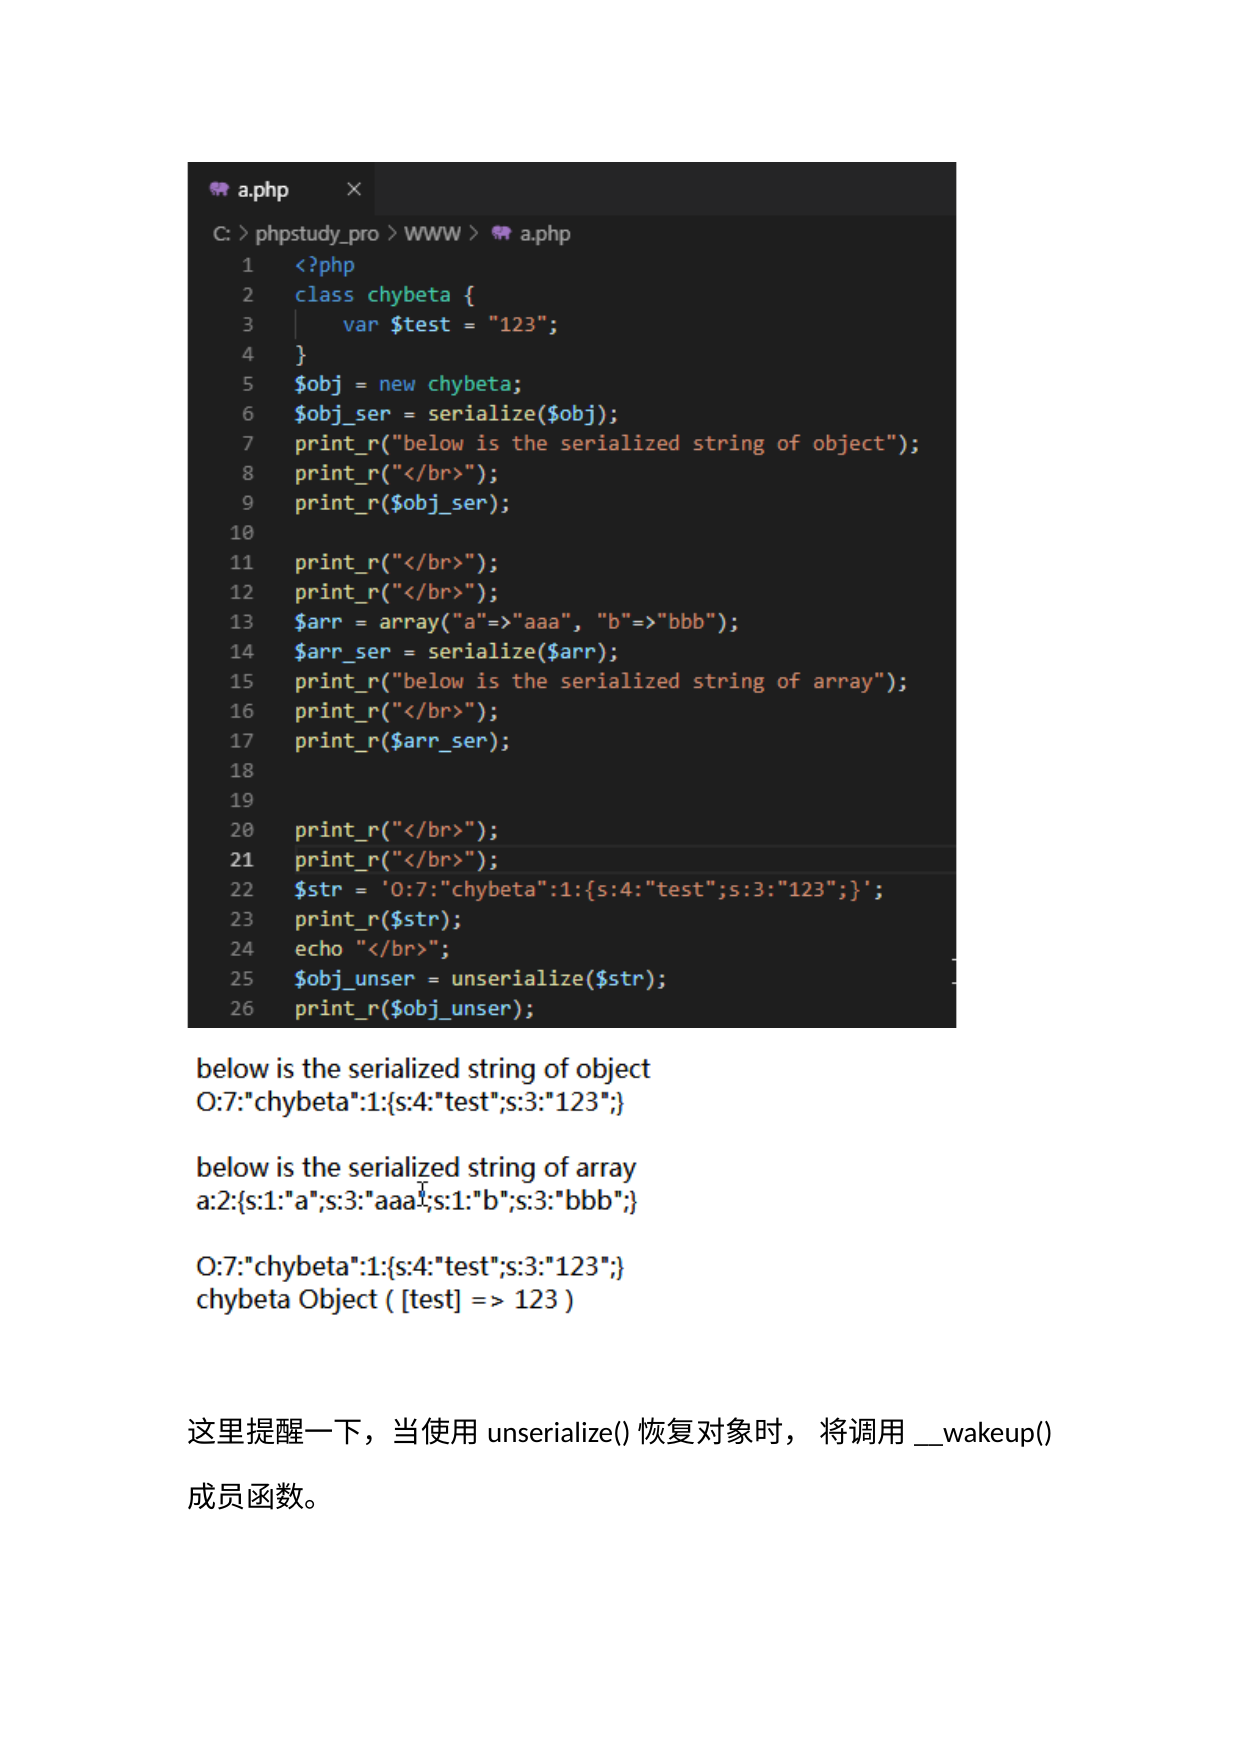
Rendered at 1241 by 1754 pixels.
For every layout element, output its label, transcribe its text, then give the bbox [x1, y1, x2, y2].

text 这里提醒一下，当使用 unserialize() 恢复对象时， 将调用 __wakeup() 成员函数。 [187, 1397, 1053, 1527]
picture [187, 162, 957, 1028]
picture [187, 1039, 714, 1376]
